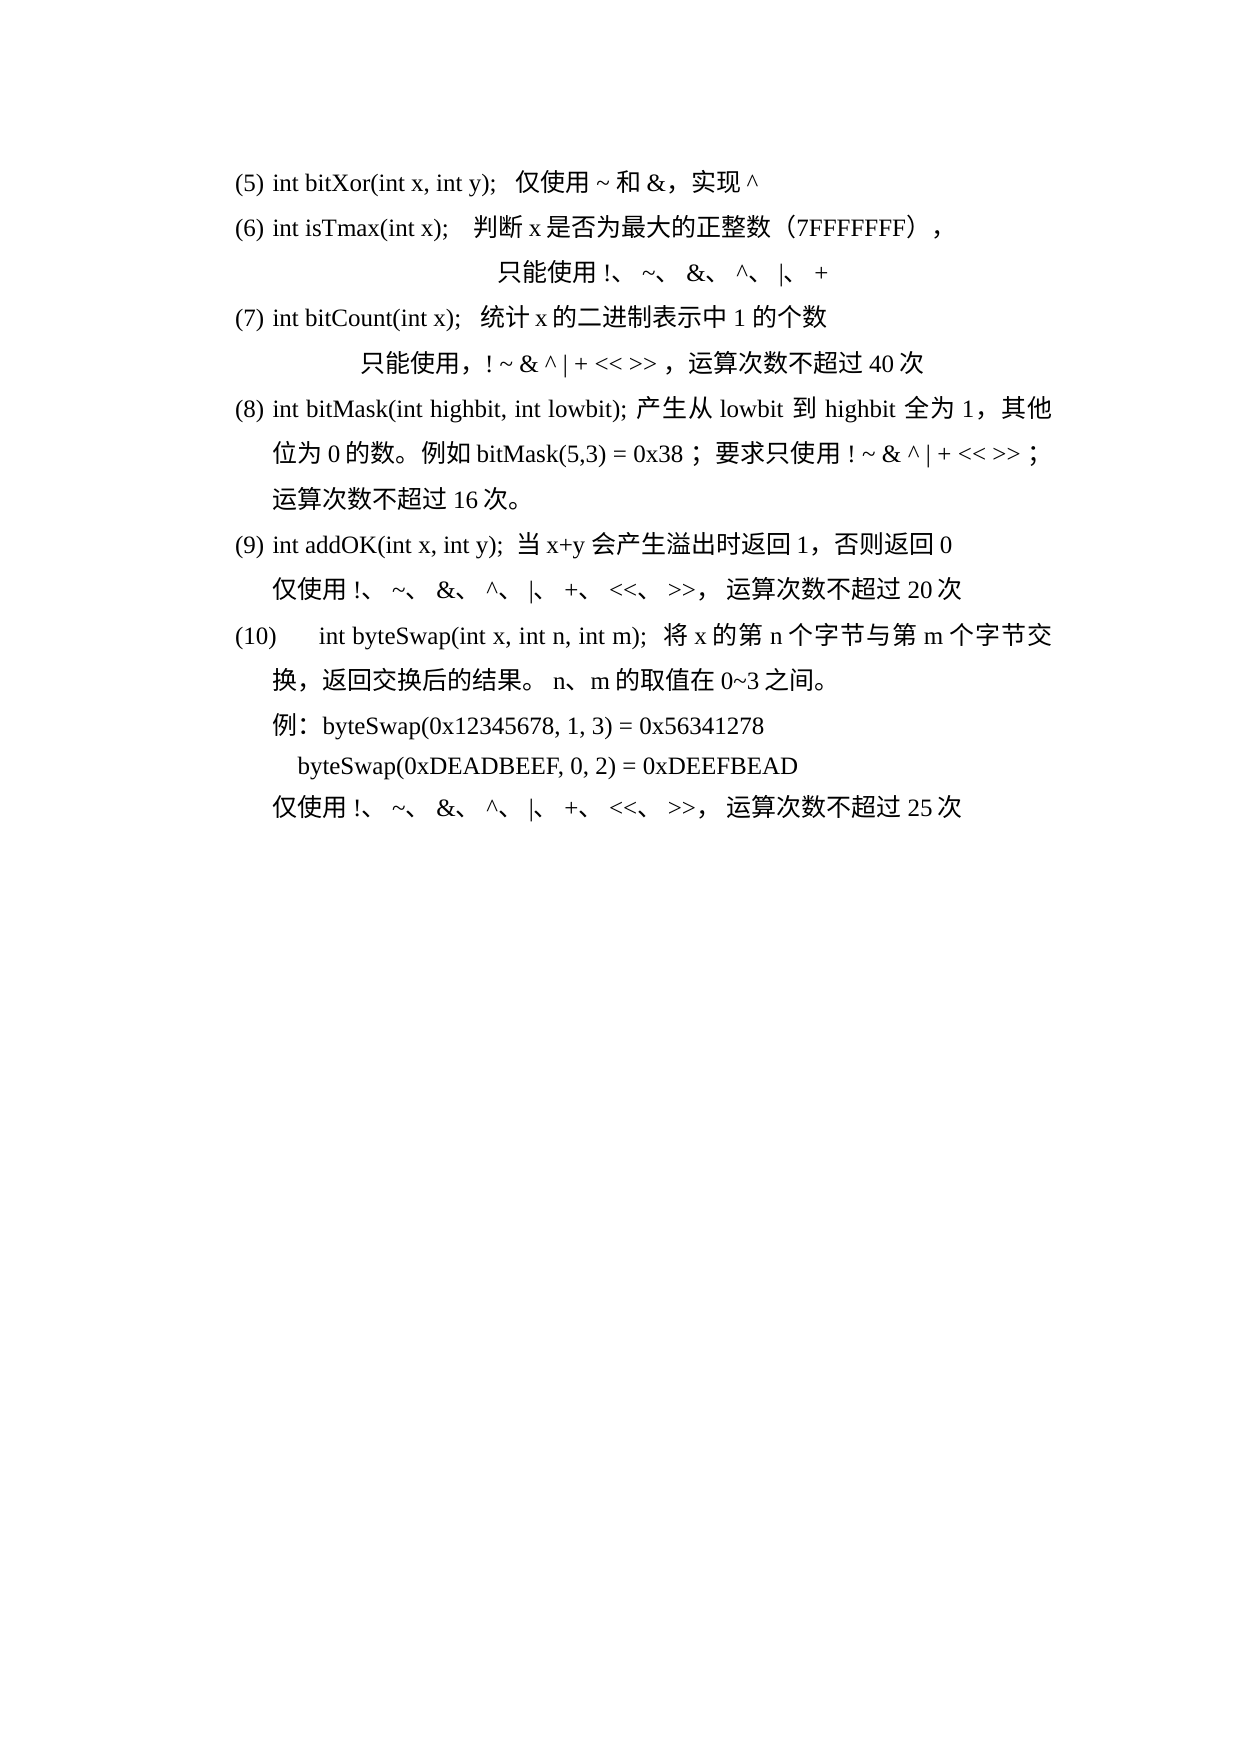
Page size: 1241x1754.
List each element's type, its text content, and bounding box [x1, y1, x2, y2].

list byteSwap(0xDEADBEEF, 0, 2) = 0xDEEFBEAD [272, 751, 1053, 780]
text 仅使用 !、 ~、 &、 ^、 |、 +、 <<、 >>， 运算次数不超过 25次 [228, 787, 1053, 823]
list int bitXor(int x, int y); 仅使用 ~ 和 &，实现 ^ [235, 162, 1053, 198]
list int bitCount(int x); 统计x的二进制表示中 1 的个数 [235, 298, 1053, 334]
list 仅使用 !、 ~、 &、 ^、 |、 +、 <<、 >>， 运算次数不超过 20次 [272, 570, 1053, 606]
list int bitMask(int highbit, int lowbit); 产生从lowbit 到 highbit 全为1，其他位为0的数。例如bitMask(5,3) = 0x38 ；要求只使用 ! ~ & ^ | + << >> ；运算次数不超过 16次。 [235, 388, 1053, 515]
list 只能使用，! ~ & ^ | + << >> ，运算次数不超过 40次 [272, 343, 1053, 379]
list 只能使用 !、 ~、 &、 ^、 |、 + [272, 253, 1053, 289]
list int byteSwap(int x, int n, int m); 将x的第n个字节与第m个字节交换，返回交换后的结果。 n、m的取值在 0~3之间。 例：byteSwap(0x12345678, 1, 3) = 0x56341278 [235, 615, 1053, 742]
list int addOK(int x, int y); 当x+y 会产生溢出时返回1，否则返回 0 [235, 524, 1053, 561]
list int isTmax(int x); 判断x是否为最大的正整数（7FFFFFFF）， [235, 207, 1053, 243]
